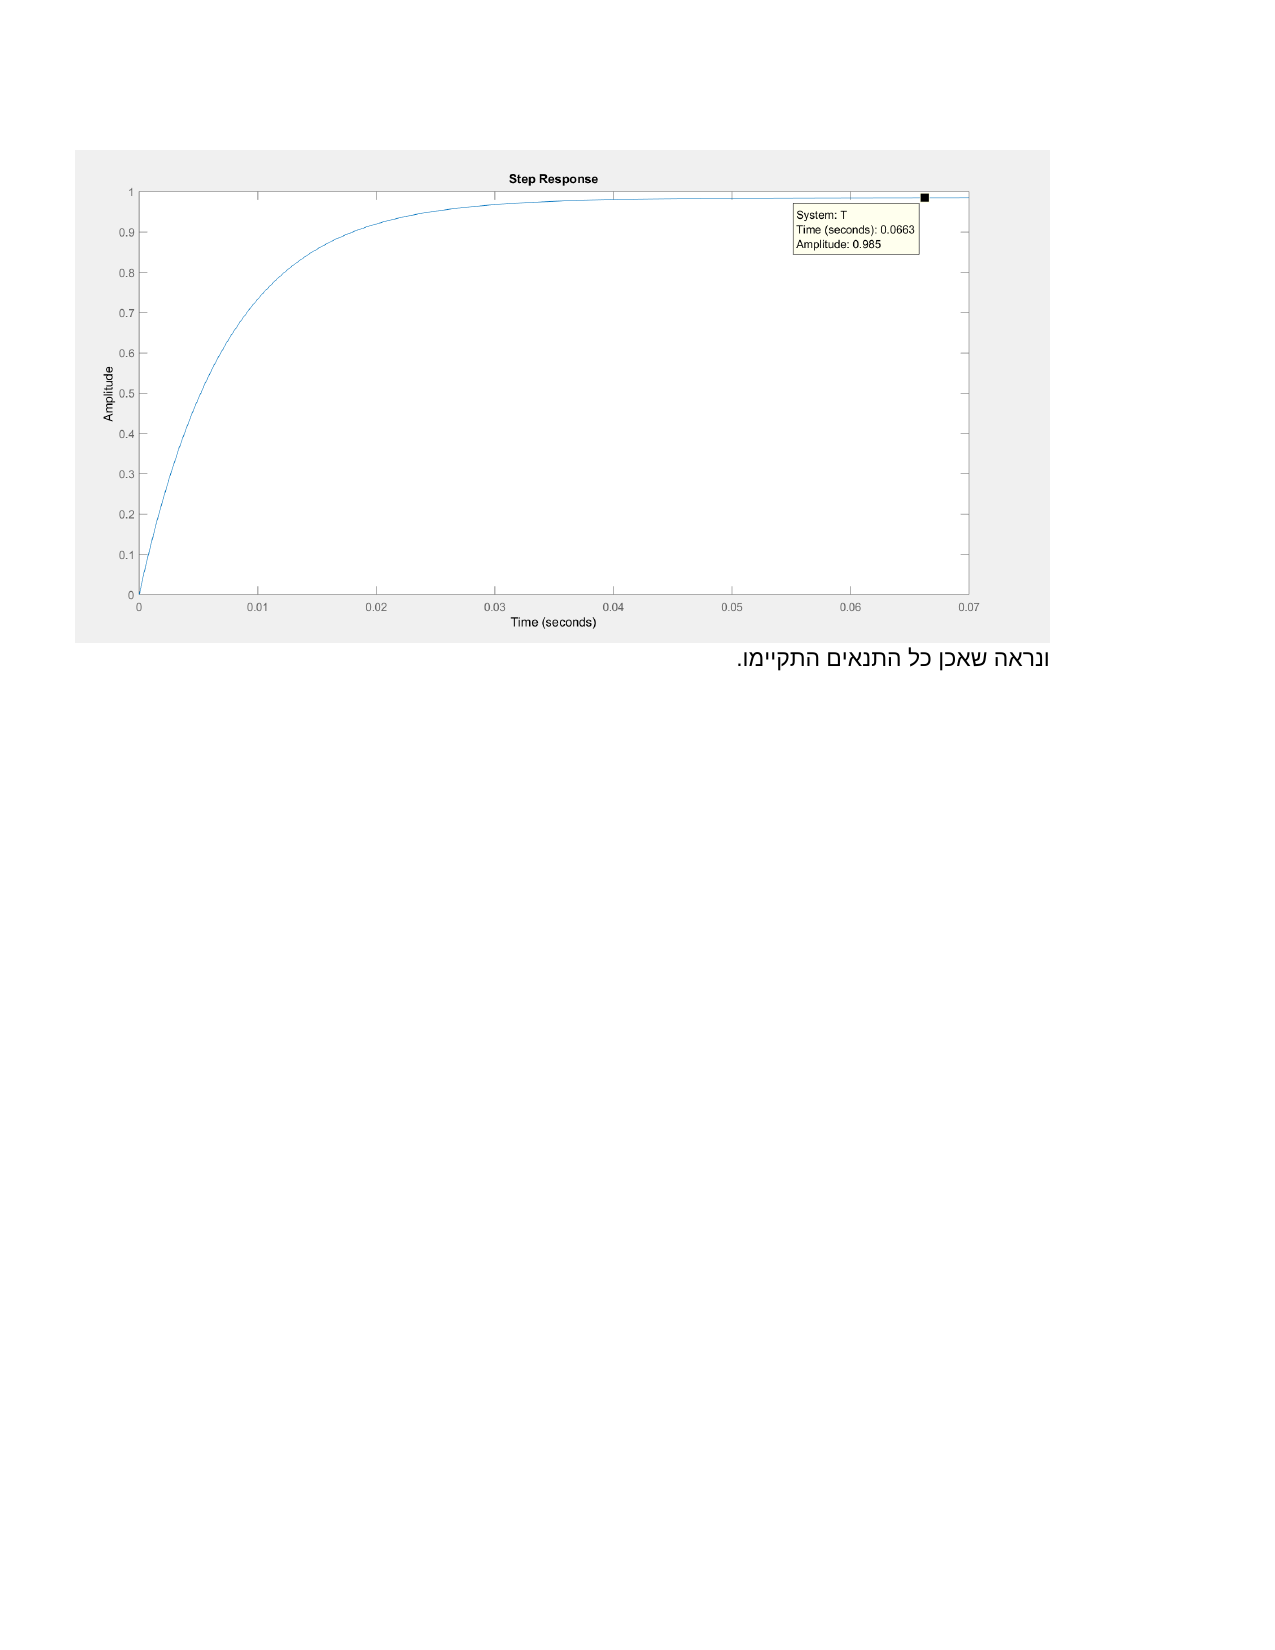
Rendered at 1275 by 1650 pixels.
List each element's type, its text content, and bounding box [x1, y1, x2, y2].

list ונראה שאכן כל התנאים התקיימו. [150, 645, 1050, 671]
picture [75, 150, 1050, 643]
